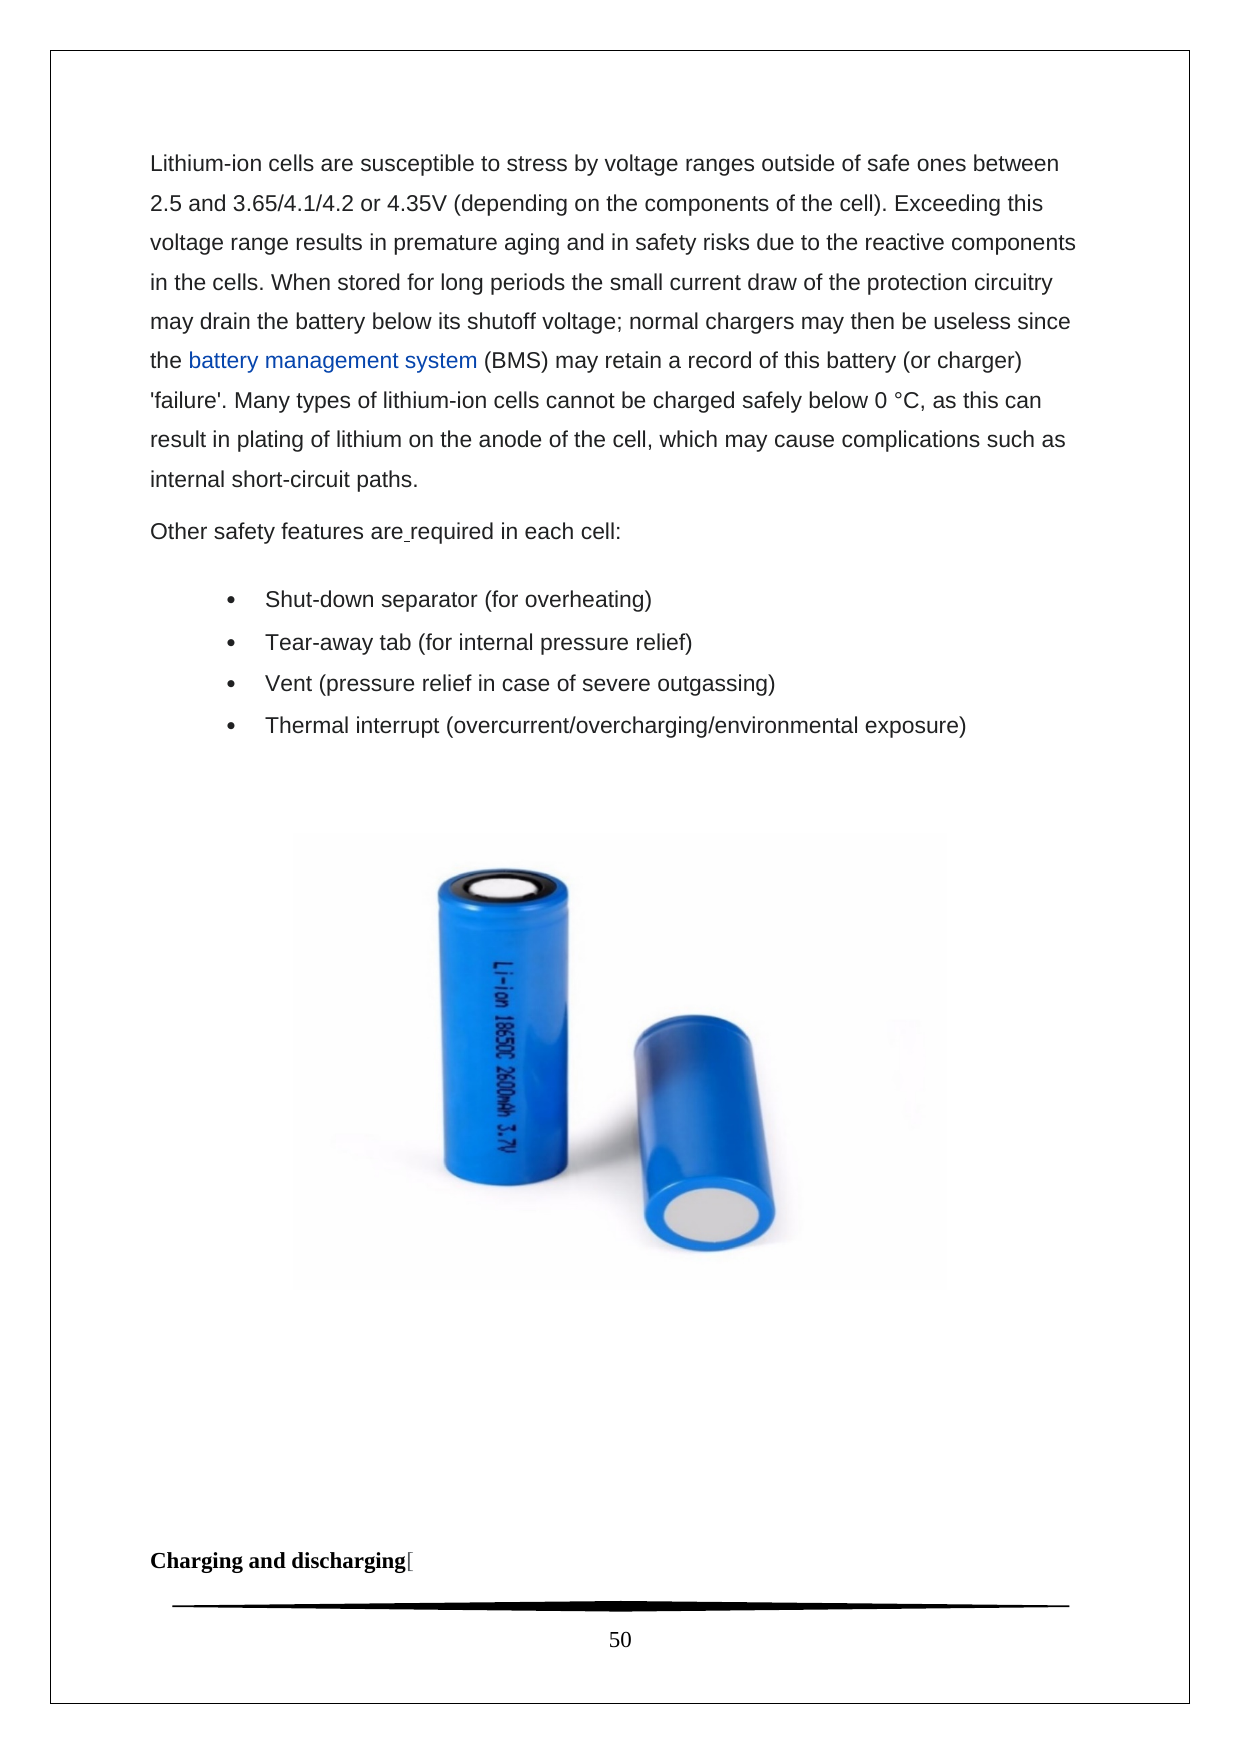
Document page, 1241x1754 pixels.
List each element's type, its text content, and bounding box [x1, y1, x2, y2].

list Vent (pressure relief in case of severe outgassing) [227, 670, 1090, 697]
list Tear-away tab (for internal pressure relief) [227, 628, 1090, 655]
text Lithium-ion cells are susceptible to stress by voltage ranges outside of safe ones between 2.5 and 3.65/4.1/4.2 or 4.35V (depending on the components of the cell). Exceeding this voltage range results in premature aging and in safety risks due to the reactive components in the cells. When stored for long periods the small current draw of the protection circuitry may drain the battery below its shutoff voltage; normal chargers may then be useless since the battery management system (BMS) may retain a record of this battery (or charger) 'failure'. Many types of lithium-ion cells cannot be charged safely below 0 °C, as this can result in plating of lithium on the anode of the cell, which may cause complications such as internal short-circuit paths. [150, 150, 1090, 492]
list Shut-down separator (for overheating) [227, 586, 1090, 613]
list Thermal interrupt (overcurrent/overcharging/environmental exposure) [227, 712, 1090, 739]
picture [293, 833, 948, 1290]
subtitle Charging and discharging[ [150, 1547, 890, 1573]
text Other safety features are required in each cell: [150, 518, 1090, 544]
